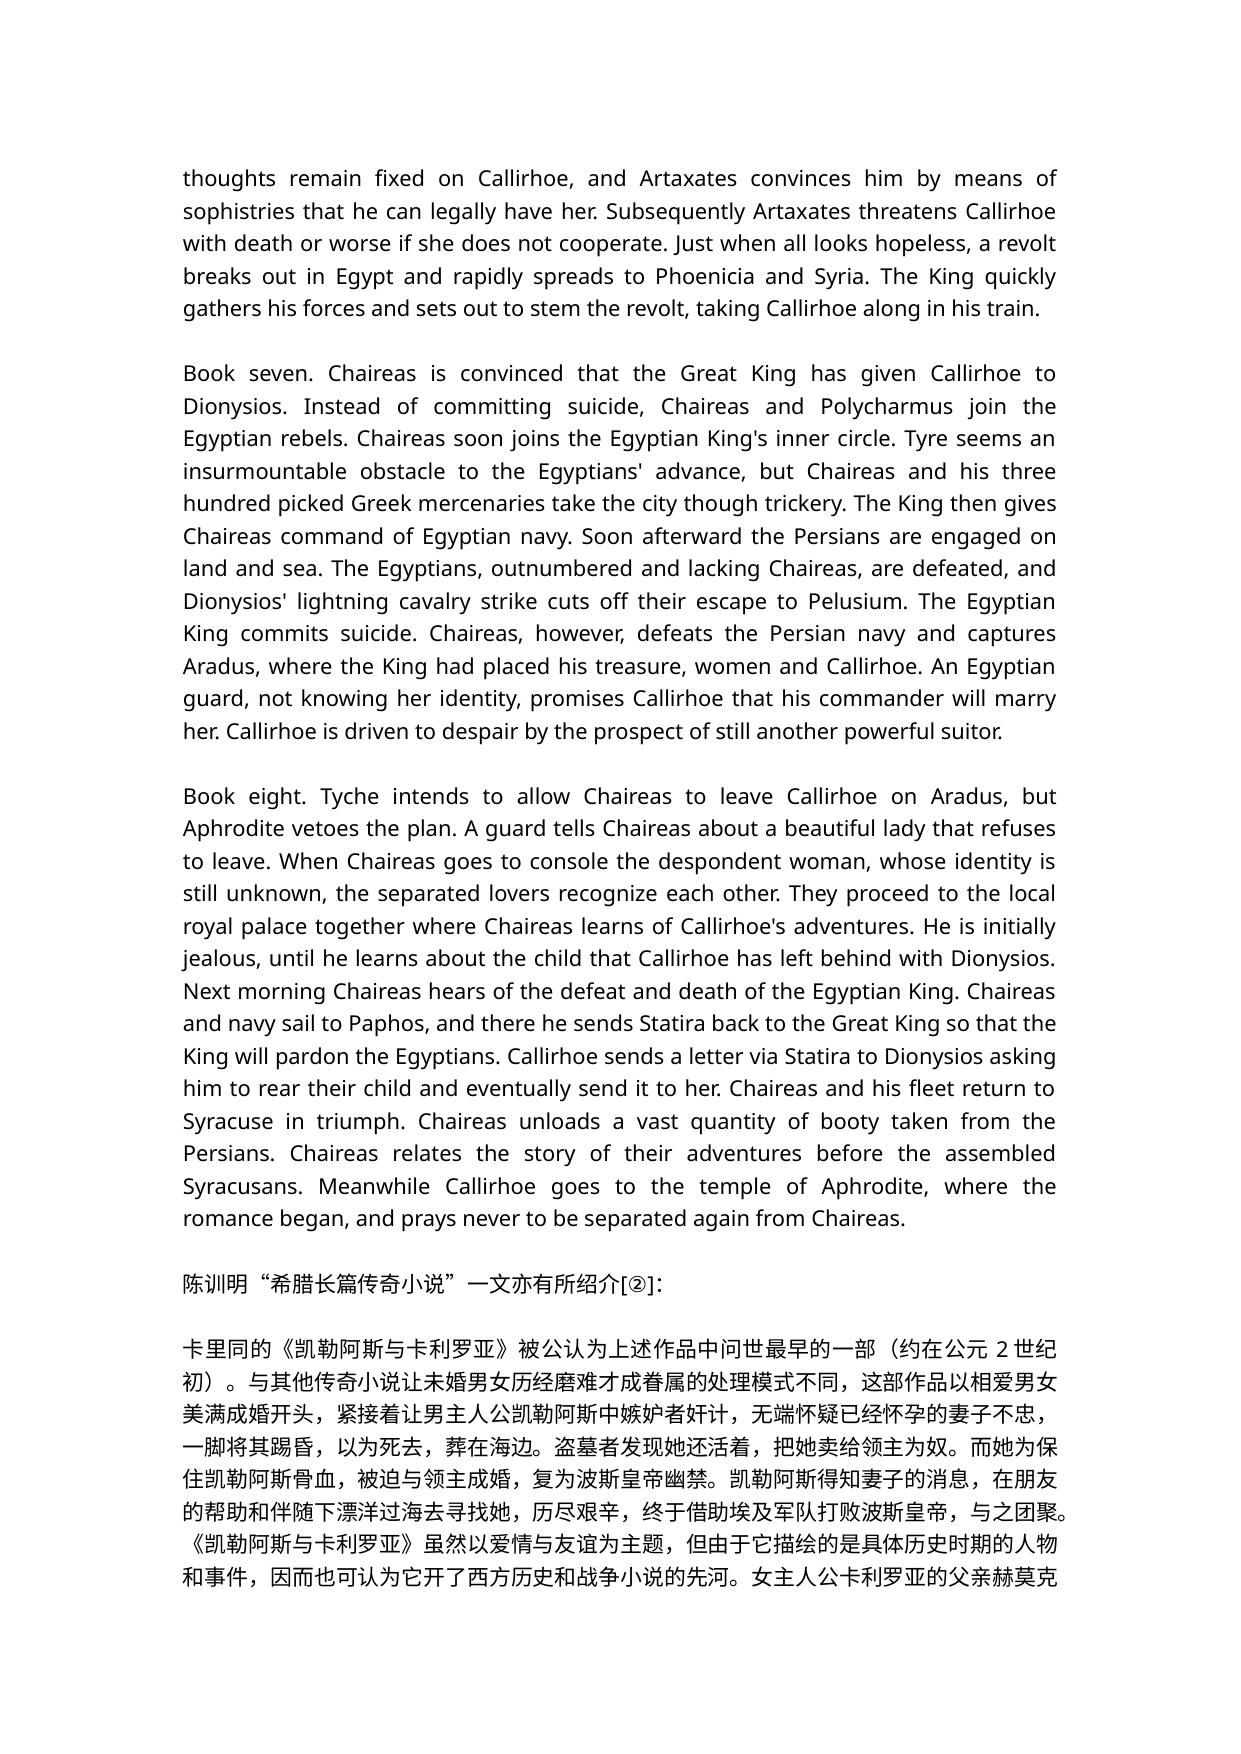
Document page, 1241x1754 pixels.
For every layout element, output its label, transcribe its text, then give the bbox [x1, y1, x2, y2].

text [183, 162, 1058, 324]
text Book seven. Chaireas is convinced that the Great King has given Callirhoe to Dionysios. Instead of committing suicide, Chaireas and Polycharmus join the Egyptian rebels. Chaireas soon joins the Egyptian King's inner circle. Tyre seems an insurmountable obstacle to the Egyptians' advance, but Chaireas and his three hundred picked Greek mercenaries take the city though trickery. The King then gives Chaireas command of Egyptian navy. Soon afterward the Persians are engaged on land and sea. The Egyptians, outnumbered and lacking Chaireas, are defeated, and Dionysios' lightning cavalry strike cuts off their escape to Pelusium. The Egyptian King commits suicide. Chaireas, however, defeats the Persian navy and captures Aradus, where the King had placed his treasure, women and Callirhoe. An Egyptian guard, not knowing her identity, promises Callirhoe that his commander will marry her. Callirhoe is driven to despair by the prospect of still another powerful suitor. [183, 357, 1058, 747]
text 陈训明“希腊长篇传奇小说”一文亦有所绍介[②]： [183, 1267, 1058, 1299]
text Book eight. Tyche intends to allow Chaireas to leave Callirhoe on Aradus, but Aphrodite vetoes the plan. A guard tells Chaireas about a beautiful lady that refuses to leave. When Chaireas goes to console the despondent woman, whose identity is still unknown, the separated lovers recognize each other. They proceed to the local royal palace together where Chaireas learns of Callirhoe's adventures. He is initially jealous, until he learns about the child that Callirhoe has left behind with Dionysios. Next morning Chaireas hears of the defeat and death of the Egyptian King. Chaireas and navy sail to Paphos, and there he sends Statira back to the Great King so that the King will pardon the Egyptians. Callirhoe sends a letter via Statira to Dionysios asking him to rear their child and eventually send it to her. Chaireas and his fleet return to Syracuse in triumph. Chaireas unloads a vast quantity of booty taken from the Persians. Chaireas relates the story of their adventures before the assembled Syracusans. Meanwhile Callirhoe goes to the temple of Aphrodite, where the romance began, and prays never to be separated again from Chaireas. [183, 779, 1058, 1234]
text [183, 1332, 1058, 1592]
